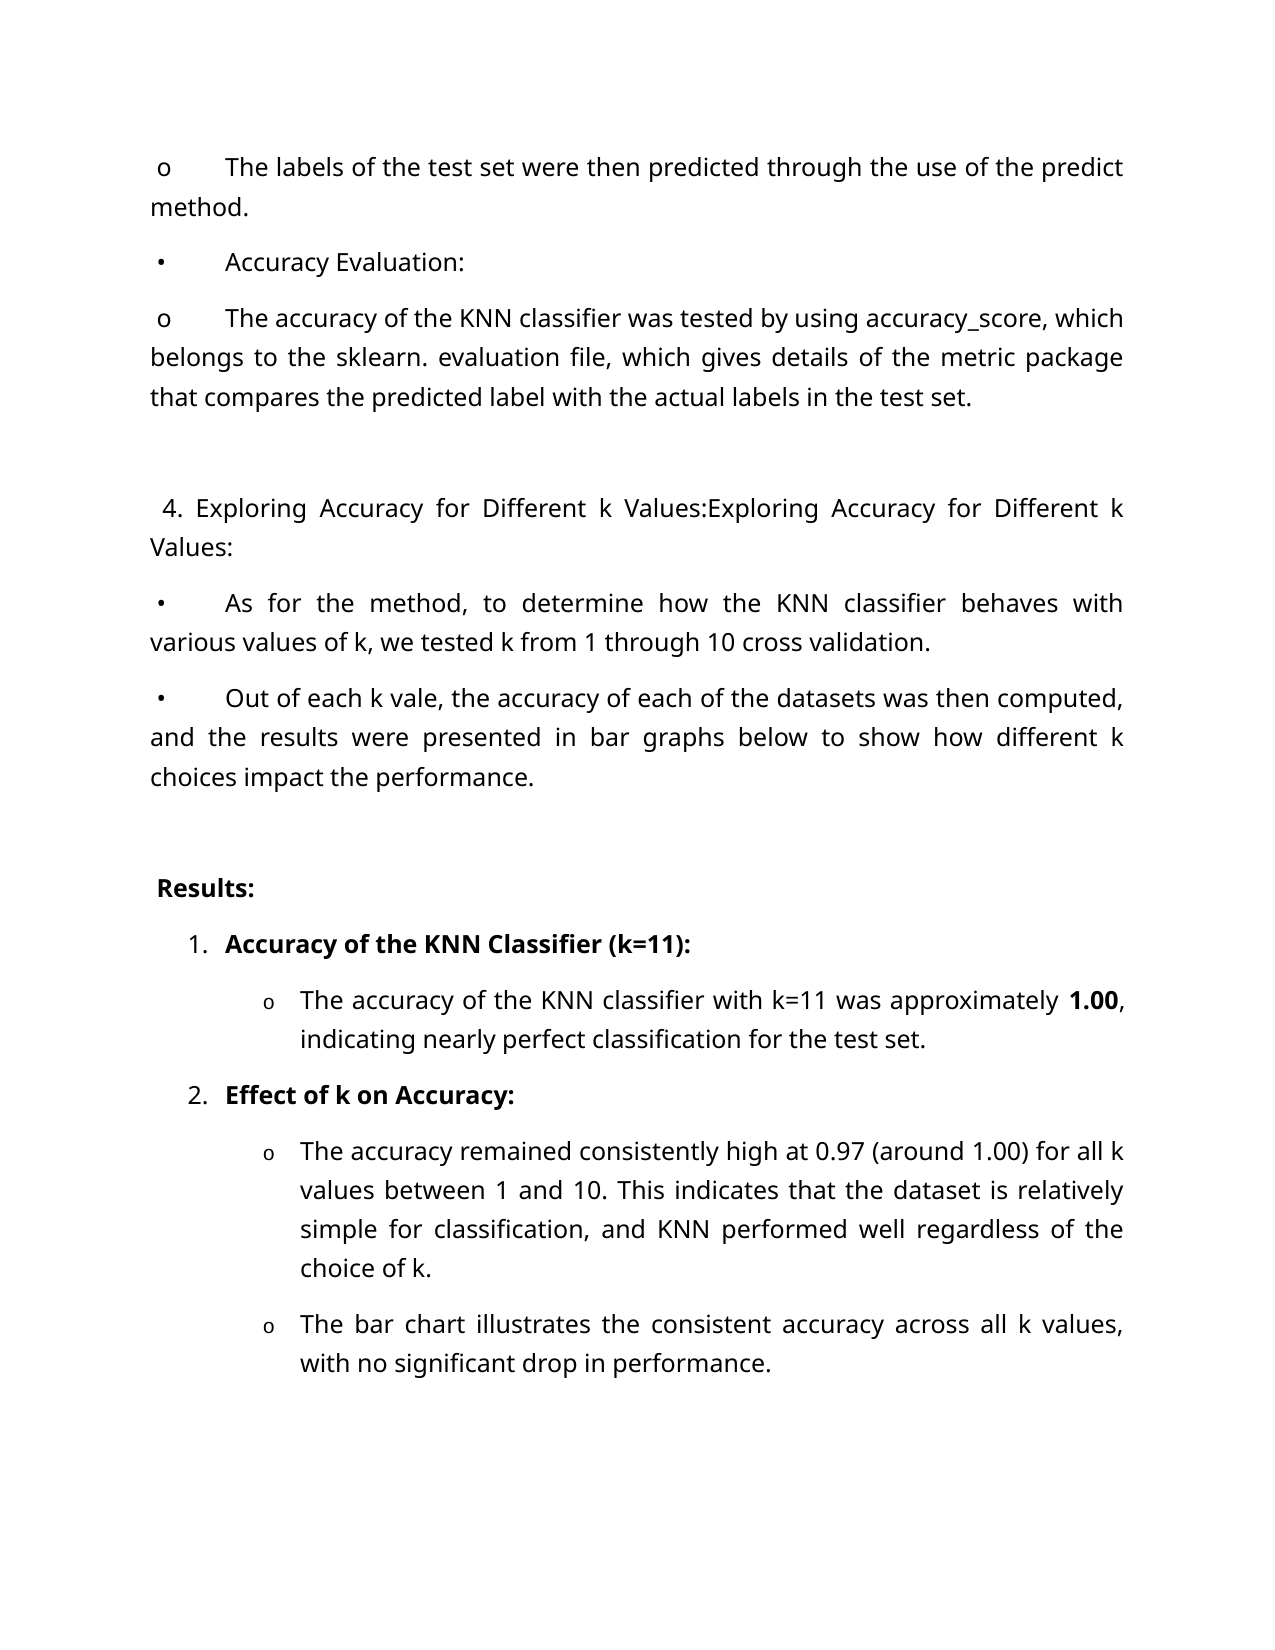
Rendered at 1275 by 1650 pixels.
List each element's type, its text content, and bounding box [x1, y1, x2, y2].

list Effect of k on Accuracy: [187, 1077, 1125, 1112]
text Results: [150, 871, 1125, 905]
text o The labels of the test set were then predicted through the use of the predict method. [150, 150, 1125, 223]
text • Out of each k vale, the accuracy of each of the datasets was then computed, and the results were presented in bar graphs below to show how different k choices impact the performance. [150, 681, 1125, 793]
text 4. Exploring Accuracy for Different k Values:Exploring Accuracy for Different k Values: [150, 491, 1125, 564]
text • Accuracy Evaluation: [150, 245, 1125, 279]
text o The accuracy of the KNN classifier was tested by using accuracy_score, which belongs to the sklearn. evaluation file, which gives details of the metric package that compares the predicted label with the actual labels in the test set. [150, 301, 1125, 413]
list The accuracy of the KNN classifier with k=11 was approximately 1.00, indicating nearly perfect classification for the test set. [262, 982, 1125, 1056]
list Accuracy of the KNN Classifier (k=11): [187, 927, 1125, 961]
list The accuracy remained consistently high at 0.97 (around 1.00) for all k values between 1 and 10. This indicates that the dataset is relatively simple for classification, and KNN performed well regardless of the choice of k. [262, 1133, 1125, 1285]
list The bar chart illustrates the consistent accuracy across all k values, with no significant drop in performance. [262, 1307, 1125, 1380]
text • As for the method, to determine how the KNN classifier behaves with various values of k, we tested k from 1 through 10 cross validation. [150, 586, 1125, 659]
